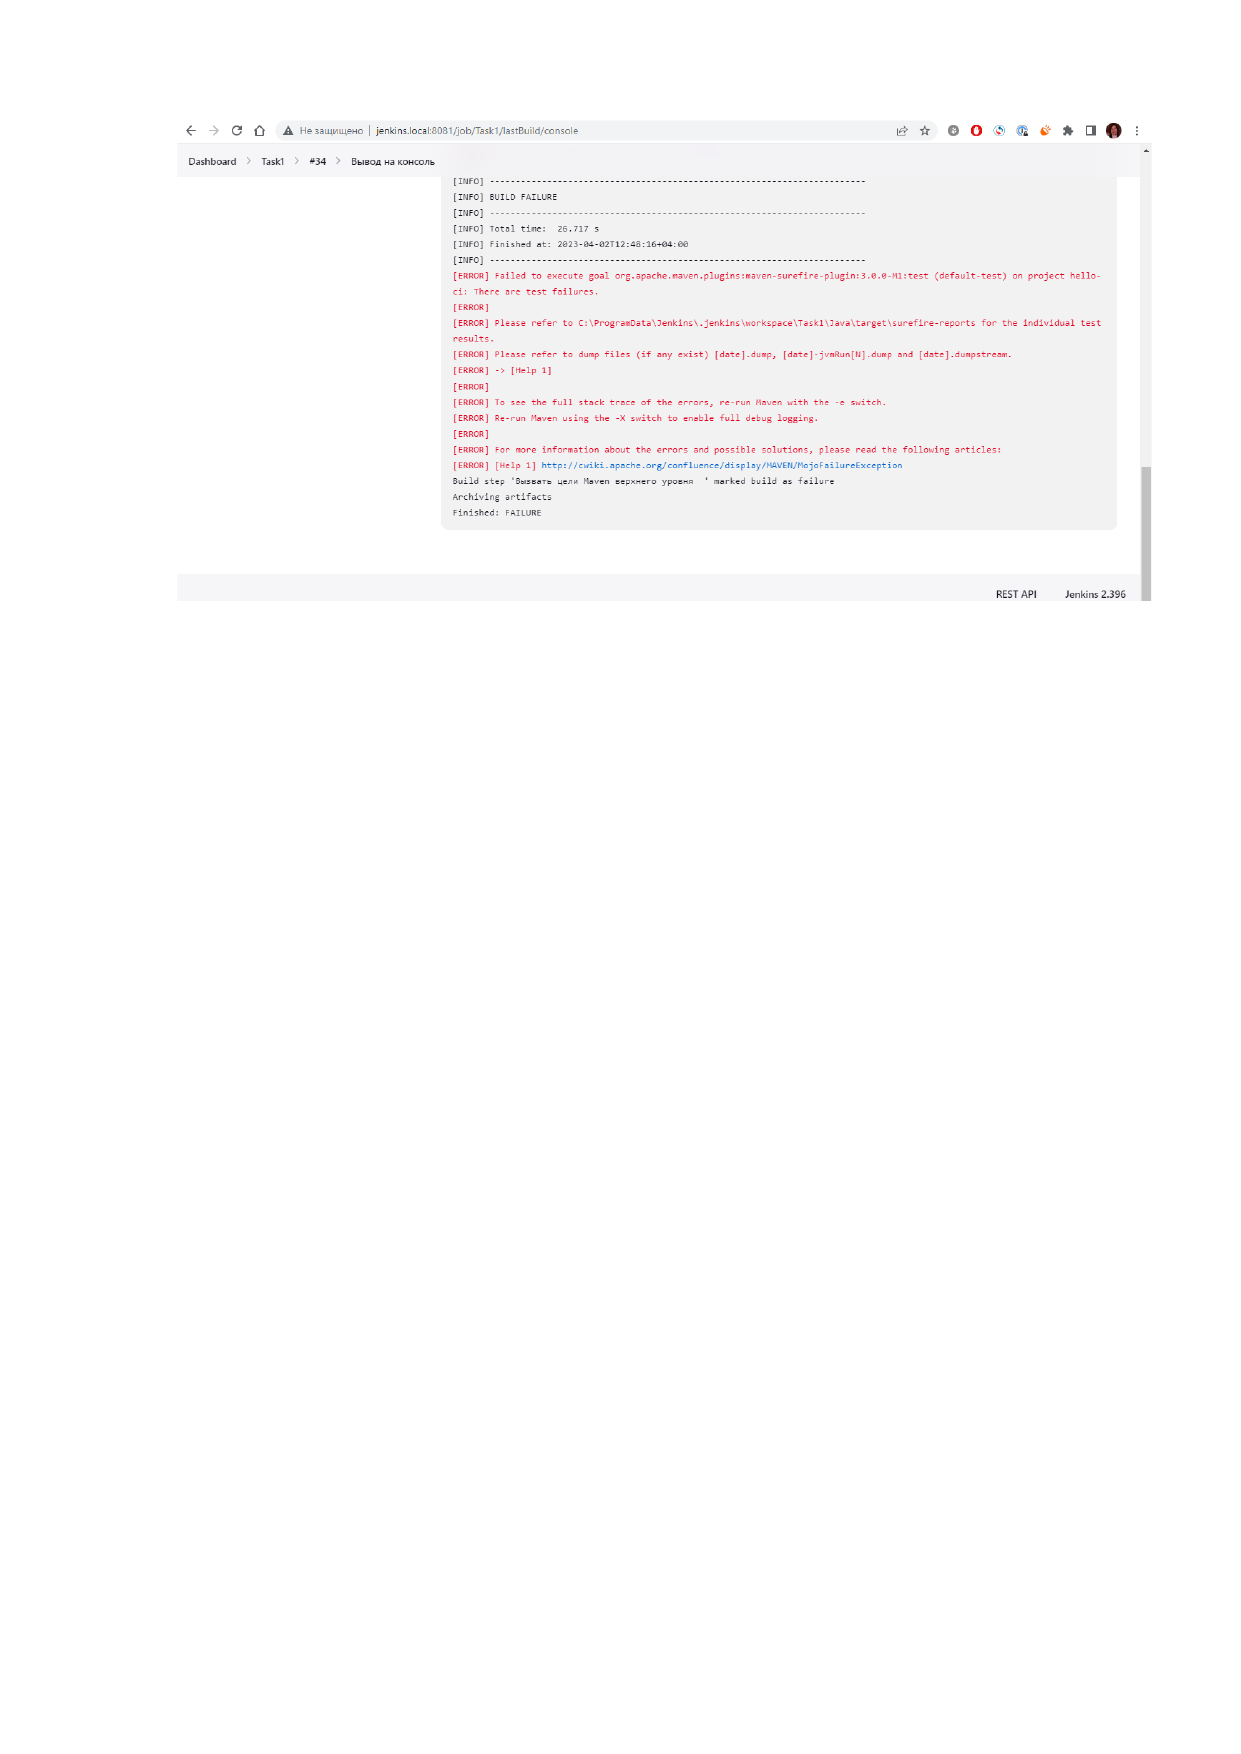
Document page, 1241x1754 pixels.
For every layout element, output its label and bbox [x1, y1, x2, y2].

picture [177, 118, 1152, 601]
